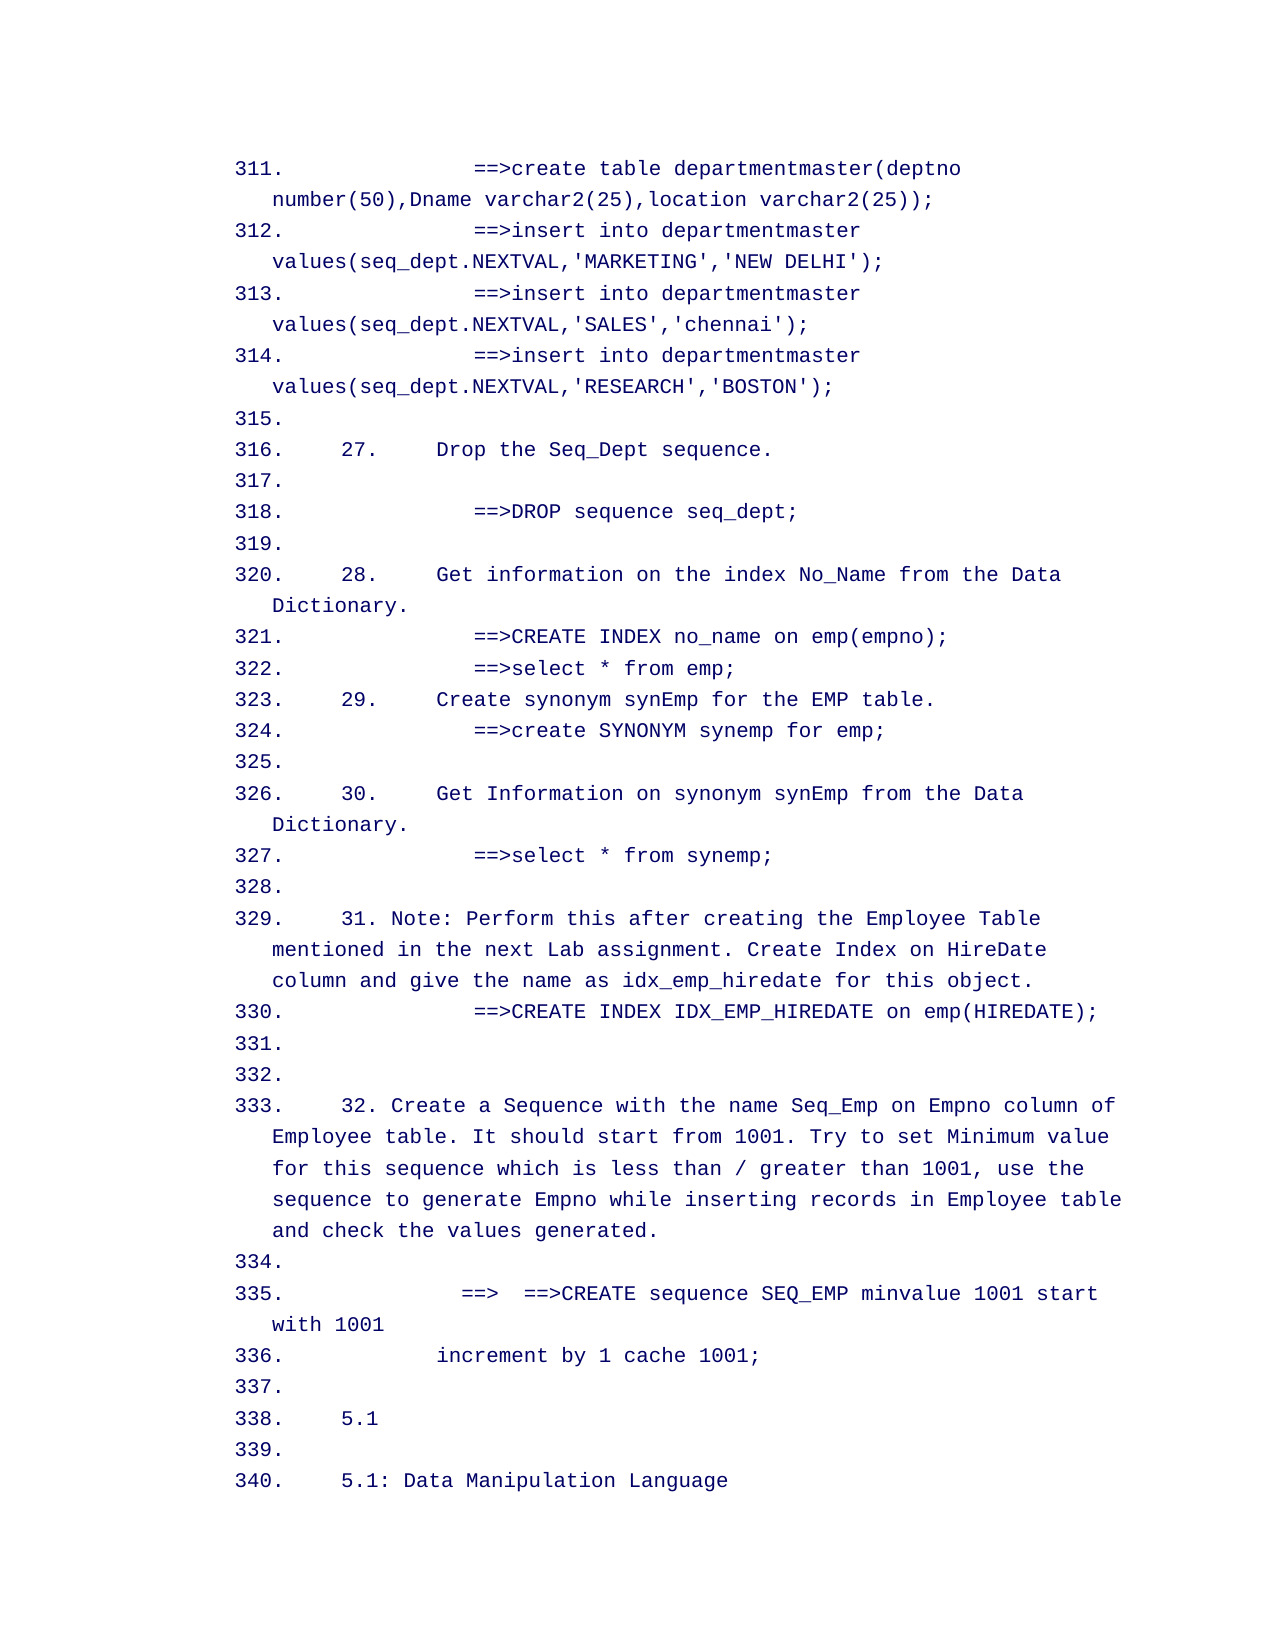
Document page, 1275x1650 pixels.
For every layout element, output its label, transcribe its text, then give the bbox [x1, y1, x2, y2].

list ==>create SYNONYM synemp for emp; [234, 712, 1125, 744]
list ==>insert into departmentmaster values(seq_dept.NEXTVAL,'MARKETING','NEW DELHI'); [234, 212, 1125, 275]
list ==> ==>CREATE sequence SEQ_EMP minvalue 1001 start with 1001 [234, 1275, 1125, 1337]
list increment by 1 cache 1001; [234, 1337, 1125, 1369]
list ==>insert into departmentmaster values(seq_dept.NEXTVAL,'RESEARCH','BOSTON'); [234, 337, 1125, 400]
list 30. Get Information on synonym synEmp from the Data Dictionary. [234, 775, 1125, 837]
list 27. Drop the Seq_Dept sequence. [234, 431, 1125, 462]
list 31. Note: Perform this after creating the Employee Table mentioned in the next Lab assignment. Create Index on HireDate column and give the name as idx_emp_hiredate for this object. [234, 900, 1125, 994]
list ==>CREATE INDEX no_name on emp(empno); [234, 619, 1125, 650]
list 32. Create a Sequence with the name Seq_Emp on Empno column of Employee table. It should start from 1001. Try to set Minimum value for this sequence which is less than / greater than 1001, use the sequence to generate Empno while inserting records in Employee table and check the values generated. [234, 1087, 1125, 1244]
list ==>DROP sequence seq_dept; [234, 494, 1125, 525]
list ==>insert into departmentmaster values(seq_dept.NEXTVAL,'SALES','chennai'); [234, 275, 1125, 337]
list ==>create table departmentmaster(deptno number(50),Dname varchar2(25),location varchar2(25)); [234, 150, 1125, 212]
list ==>CREATE INDEX IDX_EMP_HIREDATE on emp(HIREDATE); [234, 994, 1125, 1025]
list 5.1: Data Manipulation Language [234, 1462, 1125, 1494]
list 5.1 [234, 1400, 1125, 1431]
list ==>select * from emp; [234, 650, 1125, 681]
list 28. Get information on the index No_Name from the Data Dictionary. [234, 556, 1125, 619]
list 29. Create synonym synEmp for the EMP table. [234, 681, 1125, 712]
list ==>select * from synemp; [234, 837, 1125, 869]
